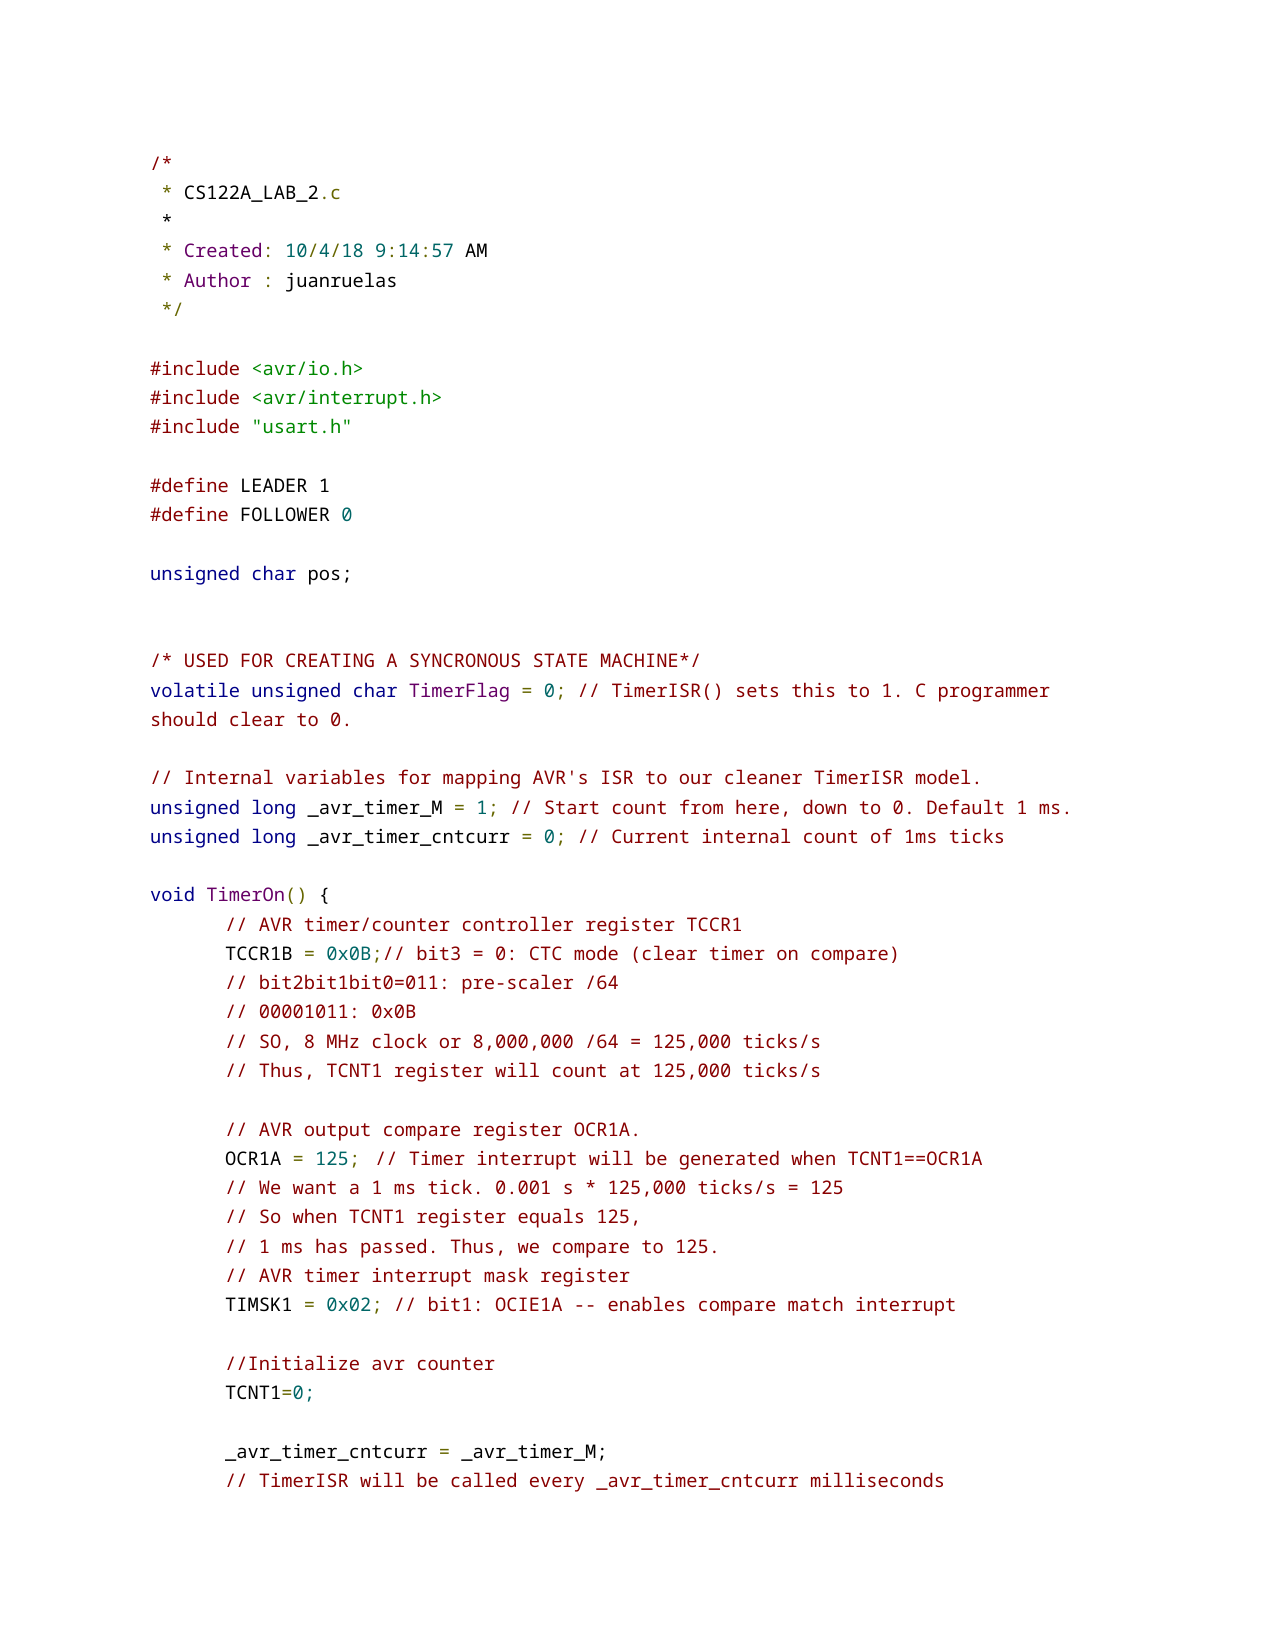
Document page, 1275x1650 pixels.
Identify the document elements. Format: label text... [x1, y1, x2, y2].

text * [150, 208, 1125, 234]
text OCR1A = 125; // Timer interrupt will be generated when TCNT1==OCR1A [150, 1145, 1125, 1171]
text _avr_timer_cntcurr = _avr_timer_M; [150, 1438, 1125, 1463]
text */ [150, 296, 1125, 322]
text /* [150, 150, 1125, 176]
text // TimerISR will be called every _avr_timer_cntcurr milliseconds [150, 1467, 1125, 1493]
text TCNT1=0; [150, 1379, 1125, 1405]
text #include <avr/interrupt.h> [150, 384, 1125, 410]
text TCCR1B = 0x0B;// bit3 = 0: CTC mode (clear timer on compare) [150, 940, 1125, 966]
text #include "usart.h" [150, 413, 1125, 439]
text volatile unsigned char TimerFlag = 0; // TimerISR() sets this to 1. C programmer should clear to 0. [150, 677, 1125, 732]
text // 1 ms has passed. Thus, we compare to 125. [150, 1233, 1125, 1258]
text #define FOLLOWER 0 [150, 501, 1125, 527]
text // bit2bit1bit0=011: pre-scaler /64 [150, 969, 1125, 995]
text unsigned char pos; [150, 560, 1125, 585]
text // AVR timer/counter controller register TCCR1 [150, 911, 1125, 937]
text /* USED FOR CREATING A SYNCRONOUS STATE MACHINE*/ [150, 648, 1125, 673]
text * Created: 10/4/18 9:14:57 AM [150, 238, 1125, 263]
text // We want a 1 ms tick. 0.001 s * 125,000 ticks/s = 125 [150, 1174, 1125, 1200]
text #include <avr/io.h> [150, 355, 1125, 380]
text //Initialize avr counter [150, 1350, 1125, 1376]
text // Thus, TCNT1 register will count at 125,000 ticks/s [150, 1057, 1125, 1083]
text // Internal variables for mapping AVR's ISR to our cleaner TimerISR model. [150, 765, 1125, 790]
text #define LEADER 1 [150, 472, 1125, 497]
text // AVR output compare register OCR1A. [150, 1116, 1125, 1141]
text // 00001011: 0x0B [150, 999, 1125, 1024]
text void TimerOn() { [150, 882, 1125, 907]
text // AVR timer interrupt mask register [150, 1262, 1125, 1288]
text // SO, 8 MHz clock or 8,000,000 /64 = 125,000 ticks/s [150, 1028, 1125, 1054]
text TIMSK1 = 0x02; // bit1: OCIE1A -- enables compare match interrupt [150, 1292, 1125, 1317]
text * Author : juanruelas [150, 267, 1125, 293]
text // So when TCNT1 register equals 125, [150, 1204, 1125, 1229]
text unsigned long _avr_timer_cntcurr = 0; // Current internal count of 1ms ticks [150, 823, 1125, 849]
text unsigned long _avr_timer_M = 1; // Start count from here, down to 0. Default 1 ms. [150, 794, 1125, 819]
text * CS122A_LAB_2.c [150, 179, 1125, 205]
